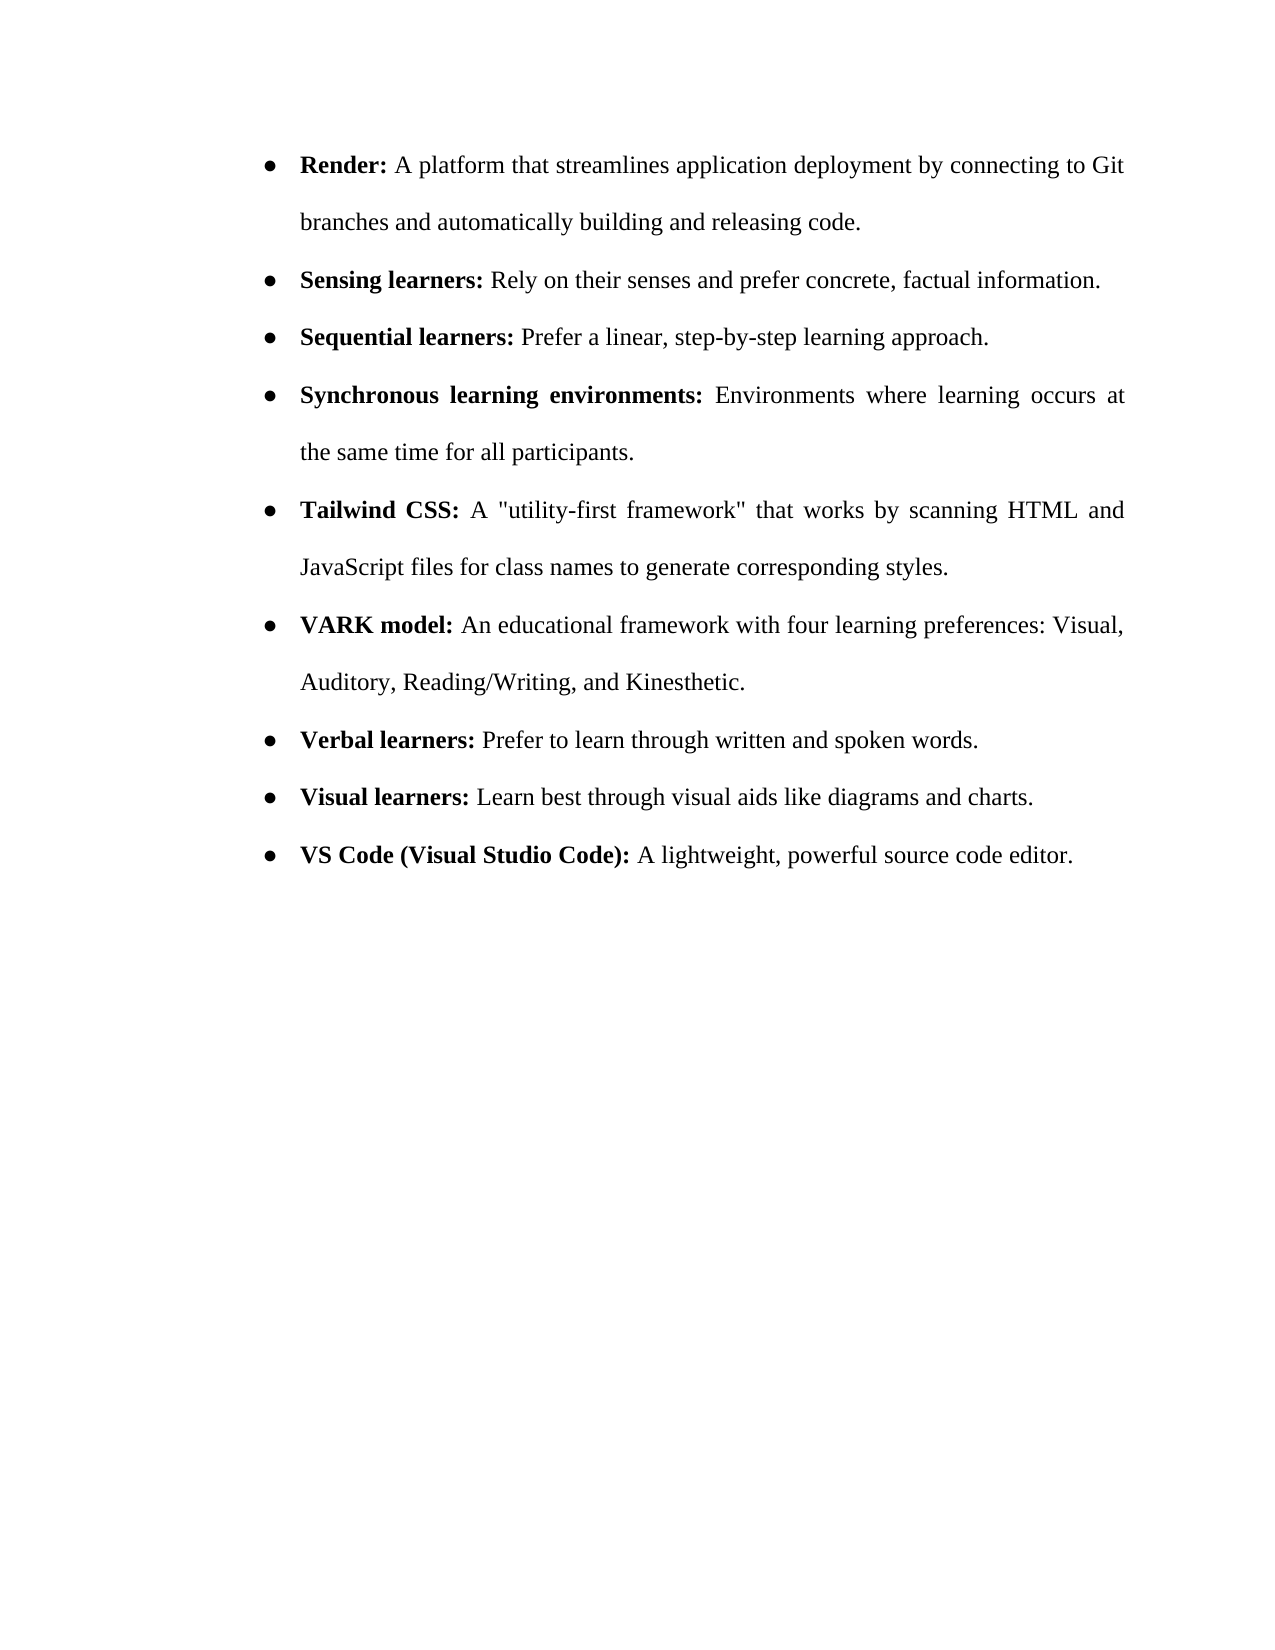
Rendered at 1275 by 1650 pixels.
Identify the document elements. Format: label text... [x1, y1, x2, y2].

list Render: A platform that streamlines application deployment by connecting to Git branches and automatically building and releasing code. [262, 150, 1125, 236]
list Synchronous learning environments: Environments where learning occurs at the same time for all participants. [262, 380, 1125, 466]
list VS Code (Visual Studio Code): A lightweight, powerful source code editor. [262, 840, 1125, 869]
list VARK model: An educational framework with four learning preferences: Visual, Auditory, Reading/Writing, and Kinesthetic. [262, 610, 1125, 696]
list Tailwind CSS: A "utility-first framework" that works by scanning HTML and JavaScript files for class names to generate corresponding styles. [262, 495, 1125, 581]
list Verbal learners: Prefer to learn through written and spoken words. [262, 725, 1125, 754]
list Sequential learners: Prefer a linear, step-by-step learning approach. [262, 322, 1125, 351]
list Sensing learners: Rely on their senses and prefer concrete, factual information. [262, 265, 1125, 294]
list Visual learners: Learn best through visual aids like diagrams and charts. [262, 782, 1125, 811]
